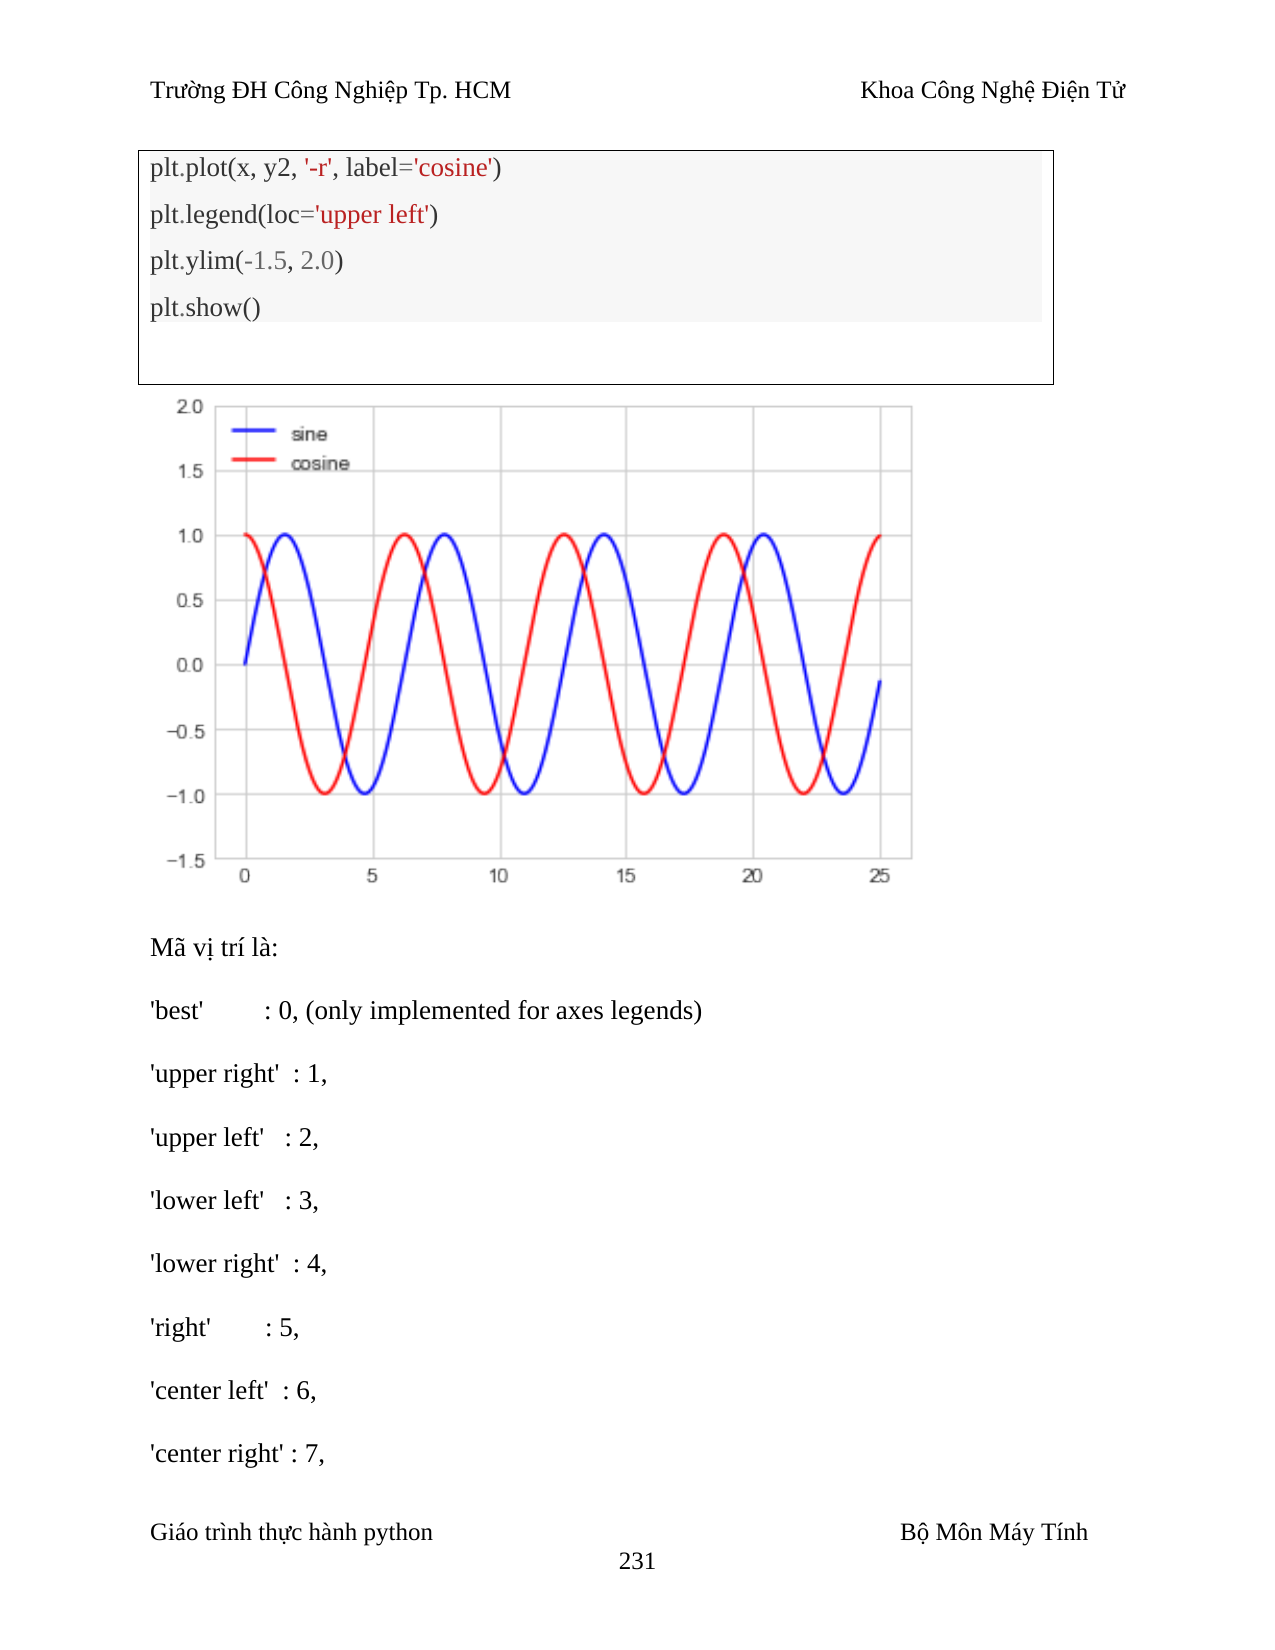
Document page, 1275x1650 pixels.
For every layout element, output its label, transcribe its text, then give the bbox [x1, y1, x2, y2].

picture [150, 385, 926, 900]
text 'best' : 0, (only implemented for axes legends) [150, 994, 1196, 1025]
text Mã vị trí là: [150, 931, 1196, 962]
text 'center right' : 7, [150, 1437, 1196, 1468]
text 'right' : 5, [150, 1311, 1196, 1342]
text 'lower right' : 4, [150, 1247, 1196, 1278]
text 'lower left' : 3, [150, 1184, 1196, 1215]
text 'upper left' : 2, [150, 1121, 1196, 1152]
text 'center left' : 6, [150, 1374, 1196, 1405]
text 'upper right' : 1, [150, 1057, 1196, 1088]
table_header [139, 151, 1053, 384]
